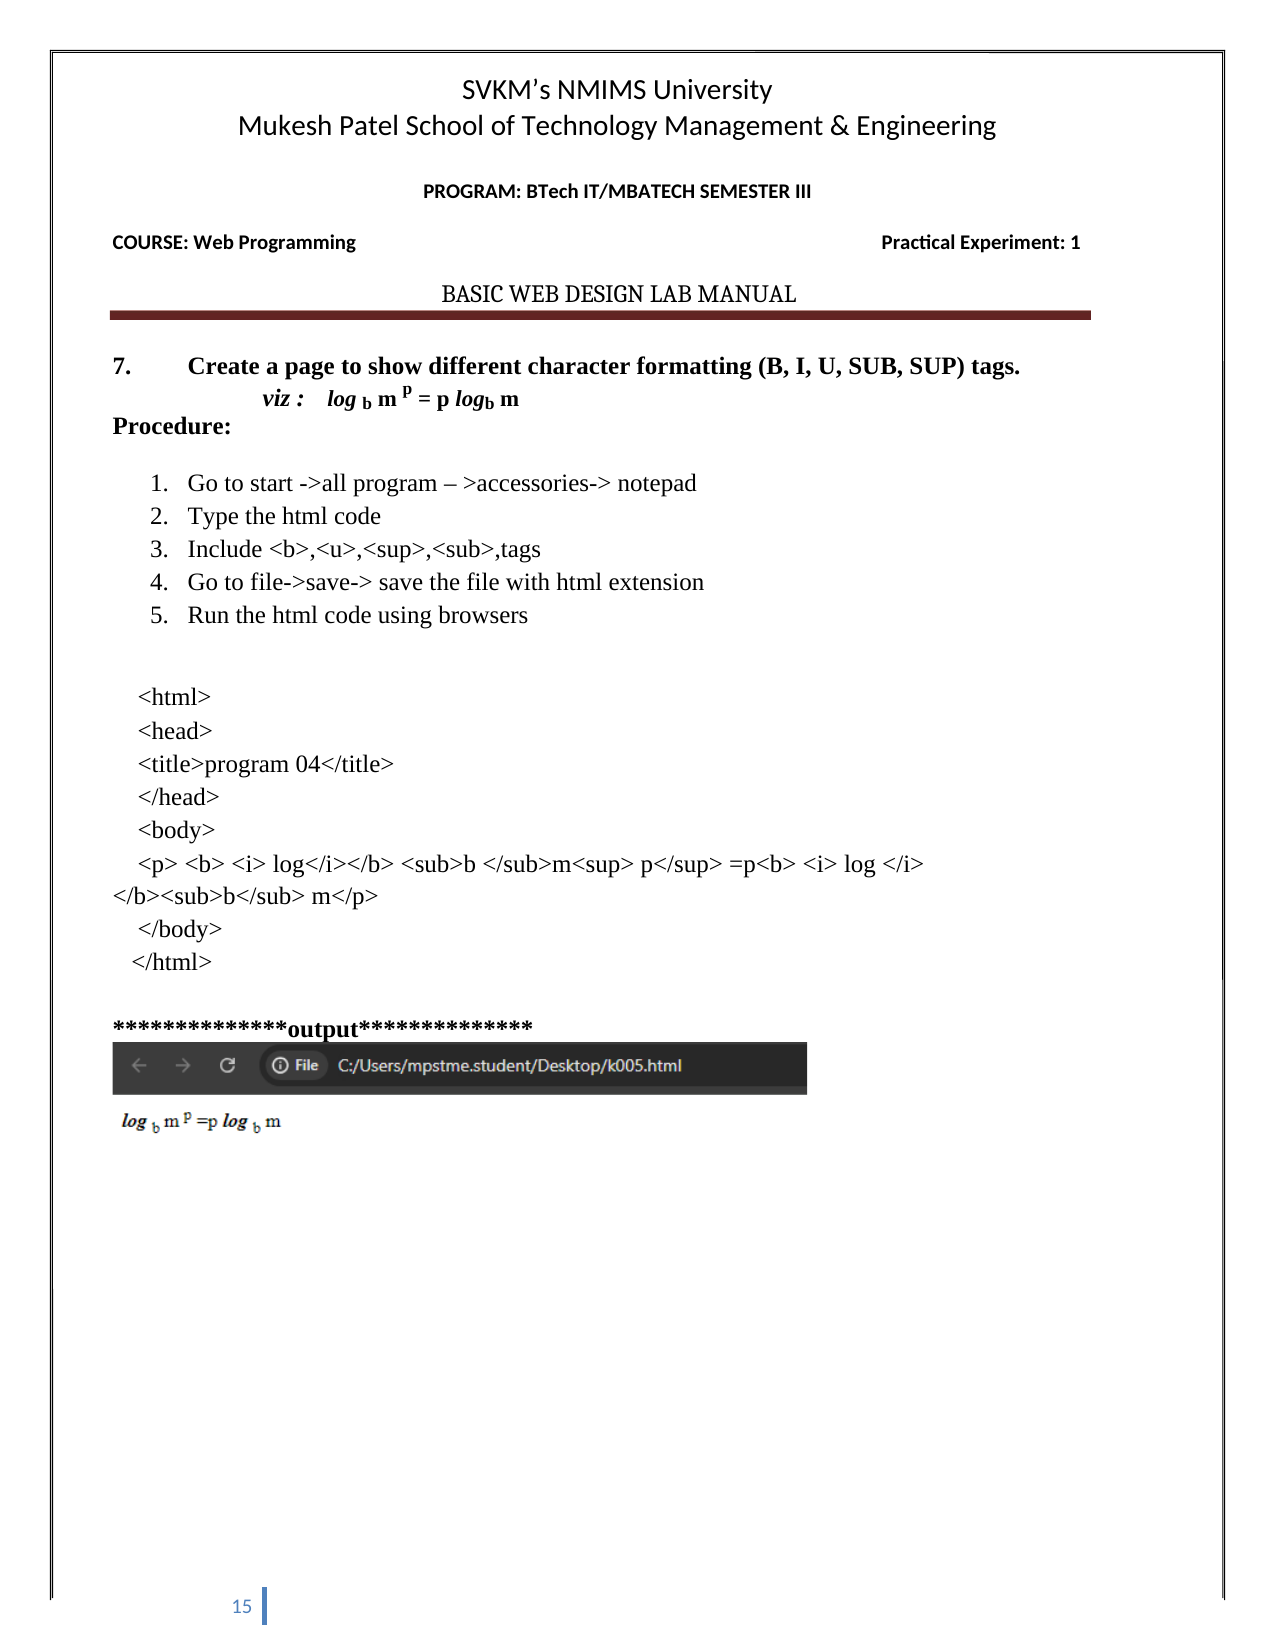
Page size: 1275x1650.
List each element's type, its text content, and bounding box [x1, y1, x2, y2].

text <p> <b> <i> log</i></b> <sub>b </sub>m<sup> p</sup> =p<b> <i> log </i> </b><sub>b</sub> m</p> [112, 849, 975, 910]
picture [112, 1042, 808, 1419]
text <title>program 04</title> [137, 749, 1125, 778]
text **************output************** [112, 1014, 1125, 1042]
text viz : log b m p = p logb m [262, 380, 1125, 413]
list Go to file->save-> save the file with html extension [150, 567, 1125, 596]
picture [109, 310, 1091, 320]
list Include <b>,<u>,<sup>,<sub>,tags [150, 534, 1125, 563]
list Go to start ->all program – >accessories-> notepad [150, 468, 1125, 497]
text </html> [131, 947, 1125, 976]
list Run the html code using browsers [150, 600, 1125, 629]
text </head> [137, 782, 1125, 811]
text </body> [137, 914, 1125, 943]
text <html> [137, 682, 1125, 711]
text Procedure: [112, 413, 1125, 439]
list Type the html code [150, 501, 1125, 530]
text <body> [137, 815, 1125, 844]
text <head> [137, 716, 1125, 744]
text BASIC WEB DESIGN LAB MANUAL [112, 280, 1125, 308]
picture [115, 1468, 716, 1650]
list Create a page to show different character formatting (B, I, U, SUB, SUP) tags. [112, 351, 1125, 380]
